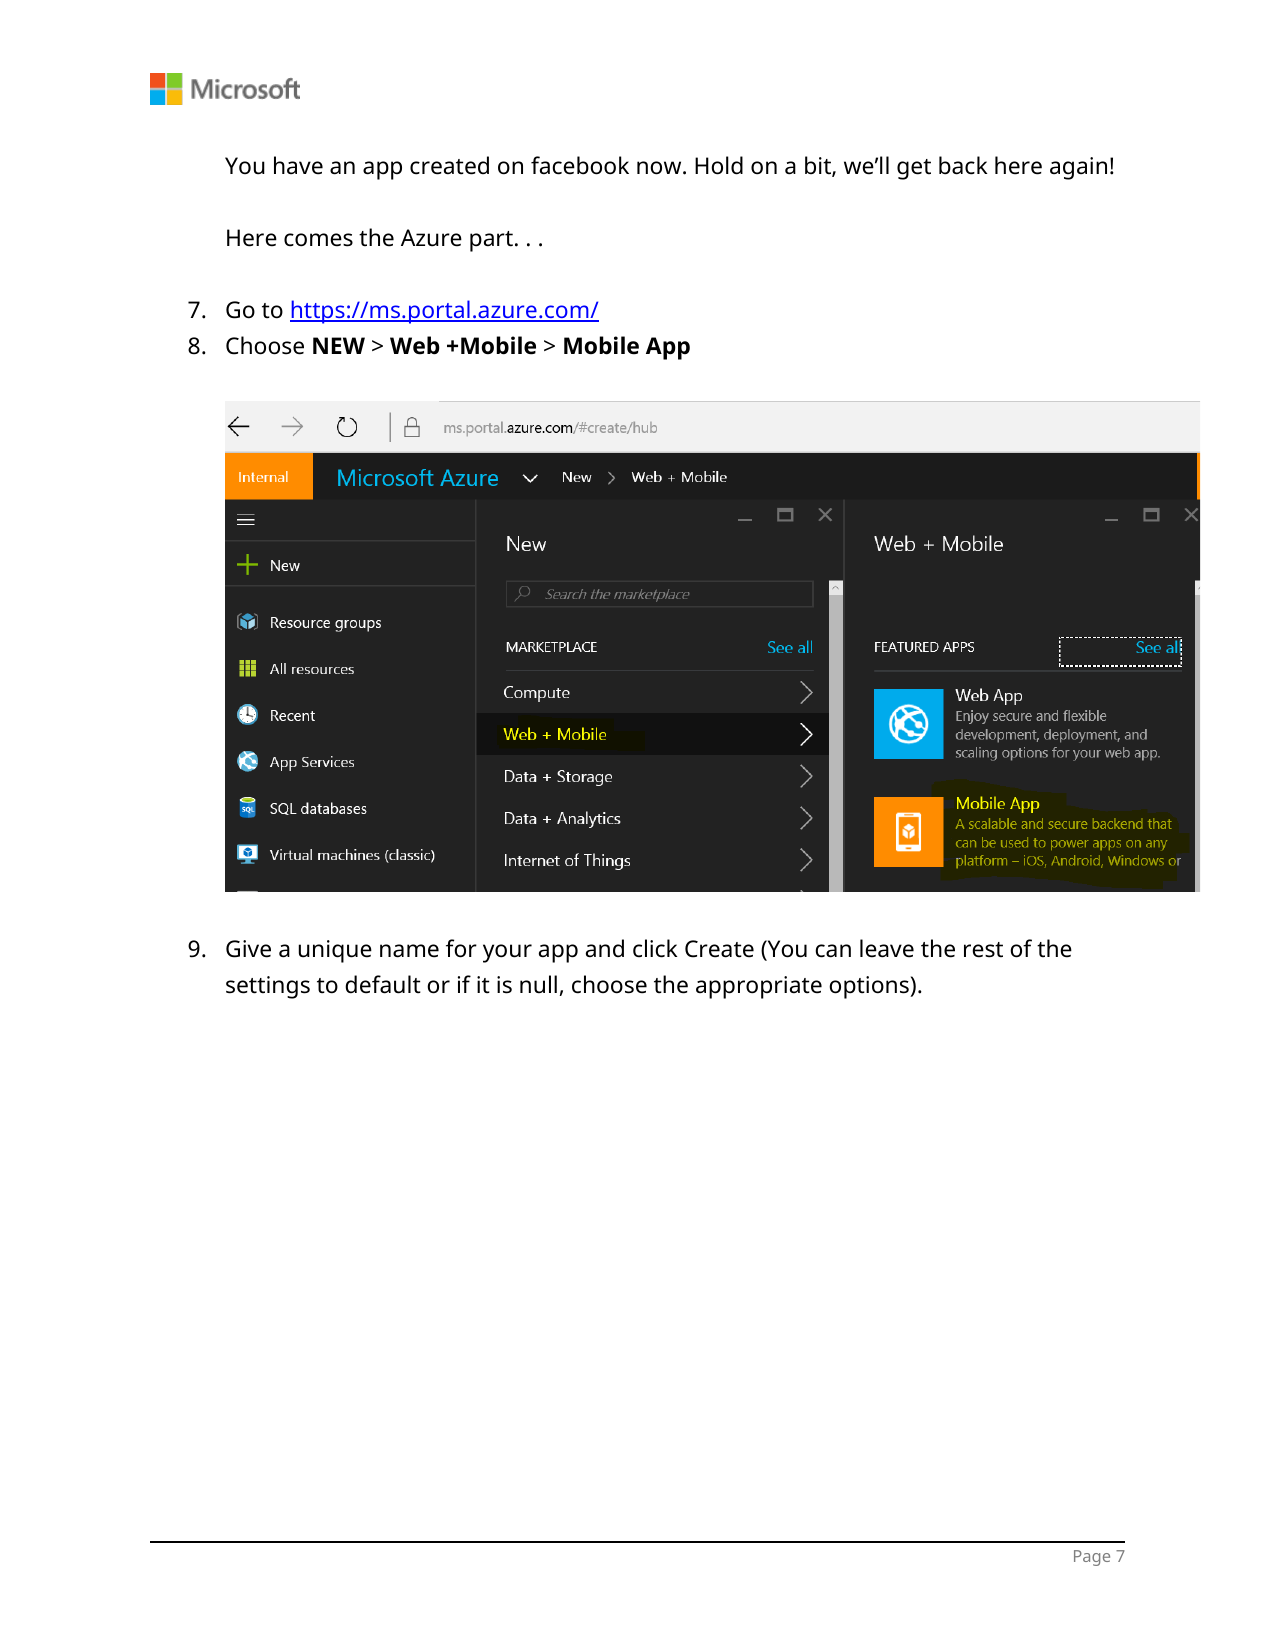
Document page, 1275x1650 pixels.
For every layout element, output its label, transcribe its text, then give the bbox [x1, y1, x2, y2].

picture [150, 73, 300, 106]
list Go to https://ms.portal.azure.com/ [187, 294, 1125, 325]
list Choose NEW > Web +Mobile > Mobile App [187, 330, 1125, 361]
list Here comes the Azure part. . . [225, 222, 1125, 253]
list You have an app created on facebook now. Hold on a bit, we’ll get back here again! [225, 150, 1125, 181]
picture [225, 401, 1200, 892]
list Give a unique name for your app and click Create (You can leave the rest of the settings to default or if it is null, choose the appropriate options). [187, 933, 1125, 1000]
